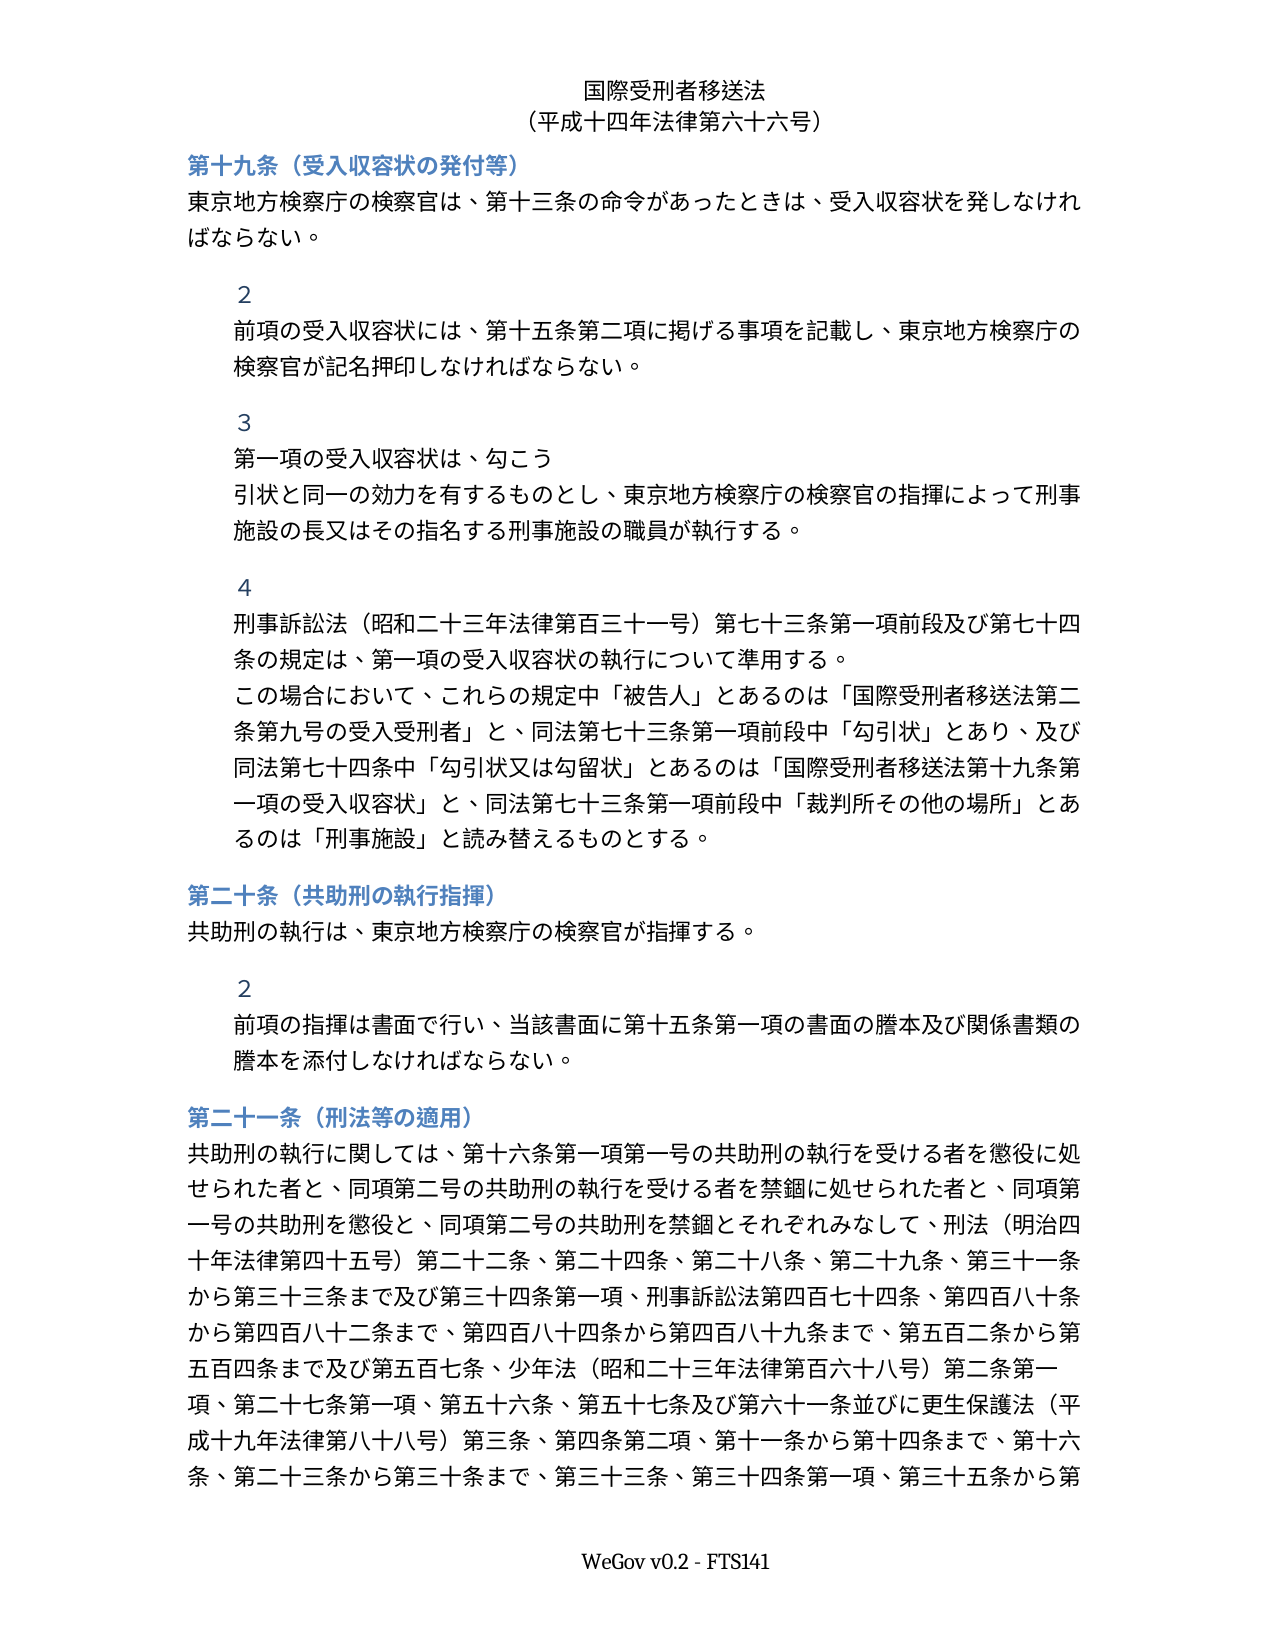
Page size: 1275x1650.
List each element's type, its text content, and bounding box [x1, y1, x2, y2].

subtitle ４ [233, 572, 1087, 603]
text 前項の指揮は書面で行い、当該書面に第十五条第一項の書面の謄本及び関係書類の謄本を添付しなければならない。 [233, 1009, 1087, 1076]
text 刑事訴訟法（昭和二十三年法律第百三十一号）第七十三条第一項前段及び第七十四条の規定は、第一項の受入収容状の執行について準用する。 この場合において、これらの規定中「被告人」とあるのは「国際受刑者移送法第二条第九号の受入受刑者」と、同法第七十三条第一項前段中「勾引状」とあり、及び同法第七十四条中「勾引状又は勾留状」とあるのは「国際受刑者移送法第十九条第一項の受入収容状」と、同法第七十三条第一項前段中「裁判所その他の場所」とあるのは「刑事施設」と読み替えるものとする。 [233, 608, 1087, 855]
text 前項の受入収容状には、第十五条第二項に掲げる事項を記載し、東京地方検察庁の検察官が記名押印しなければならない。 [233, 314, 1087, 382]
subtitle 第二十条（共助刑の執行指揮） [187, 880, 1087, 911]
text 第一項の受入収容状は、勾こう 引状と同一の効力を有するものとし、東京地方検察庁の検察官の指揮によって刑事施設の長又はその指名する刑事施設の職員が執行する。 [233, 443, 1087, 546]
subtitle 第二十一条（刑法等の適用） [187, 1102, 1087, 1133]
text 東京地方検察庁の検察官は、第十三条の命令があったときは、受入収容状を発しなければならない。 [187, 186, 1087, 253]
subtitle ２ [233, 973, 1087, 1004]
subtitle 第十九条（受入収容状の発付等） [187, 150, 1087, 181]
text 共助刑の執行は、東京地方検察庁の検察官が指揮する。 [187, 916, 1087, 947]
subtitle ２ [233, 279, 1087, 310]
subtitle ３ [233, 407, 1087, 438]
